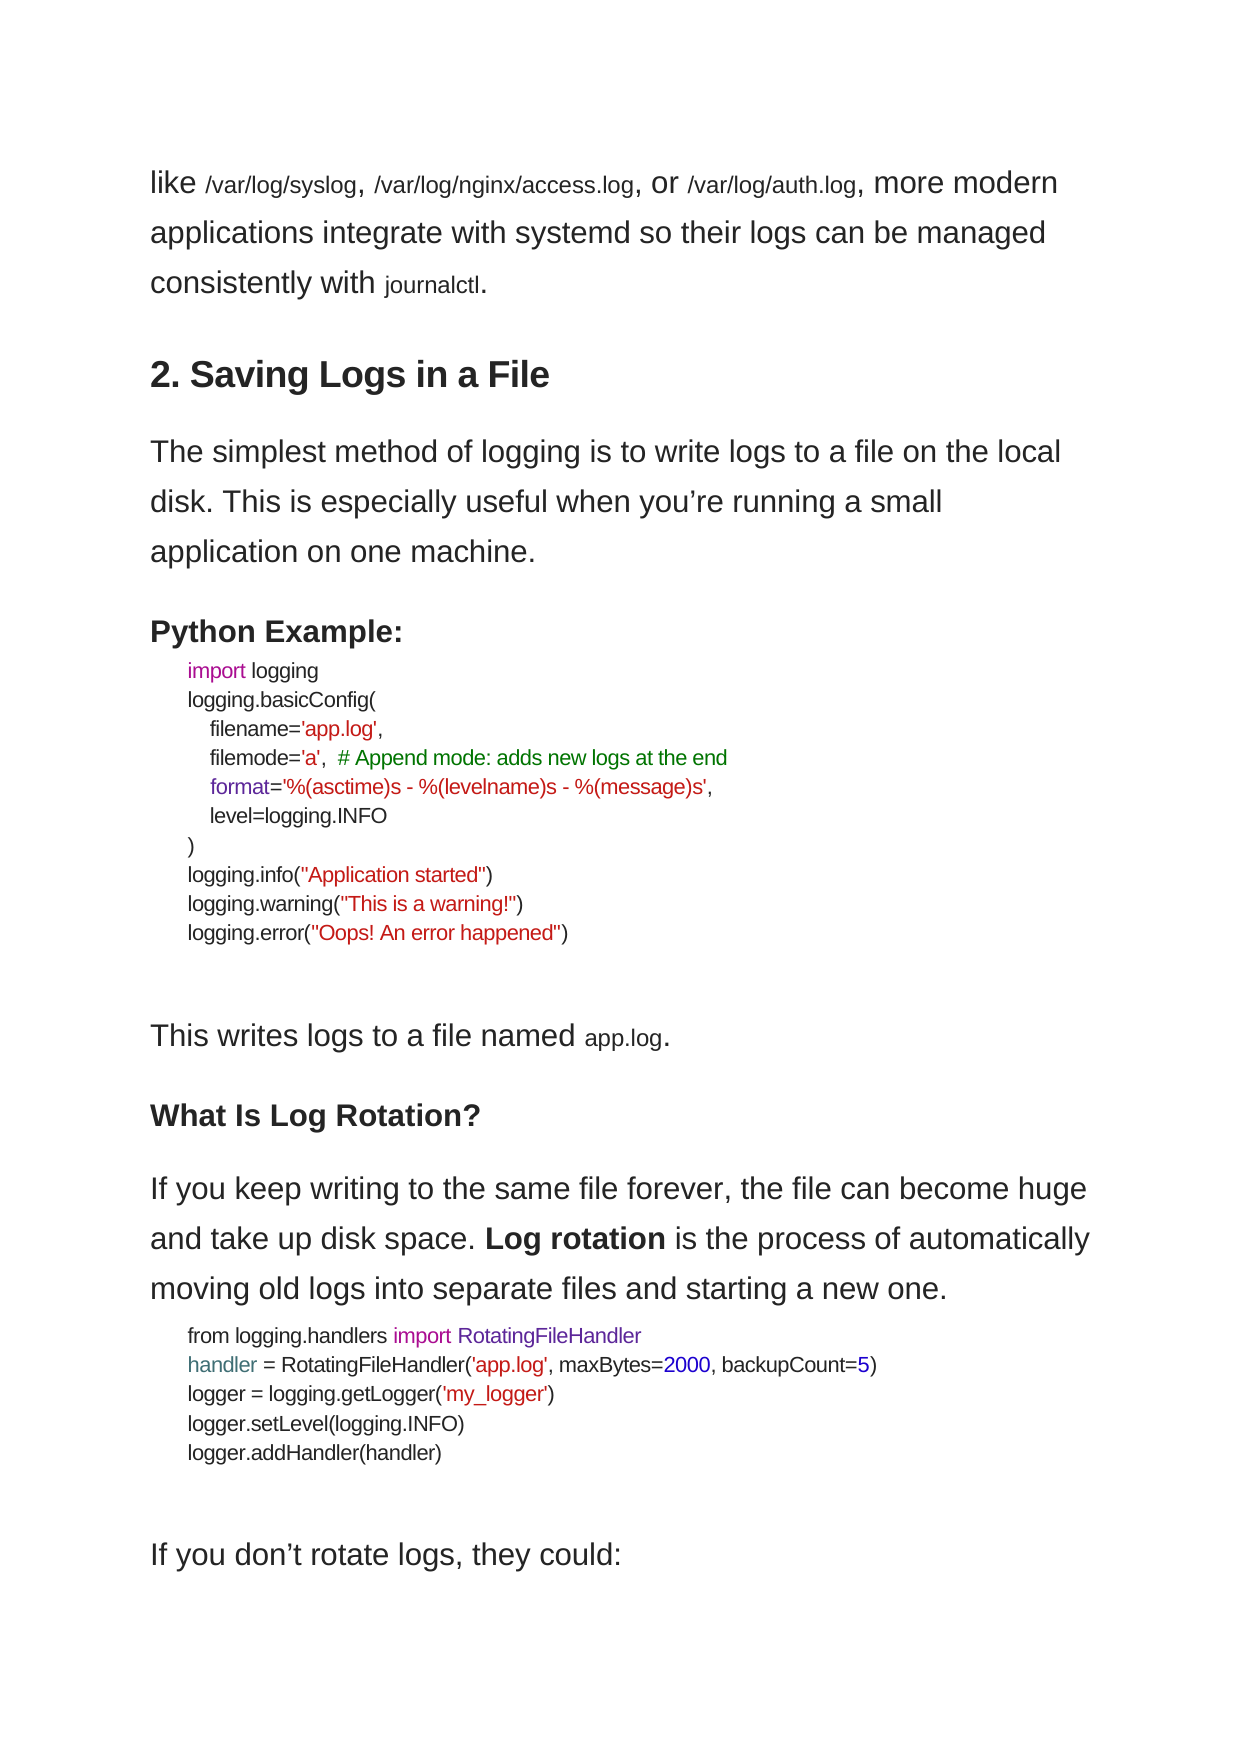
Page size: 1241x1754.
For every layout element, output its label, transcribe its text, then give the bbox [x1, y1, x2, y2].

subtitle 2. Saving Logs in a File [150, 348, 1090, 395]
text If you keep writing to the same file forever, the file can become huge and take up disk space. Log rotation is the process of automatically moving old logs into separate files and starting a new one. [150, 1156, 1090, 1306]
text If you don’t rotate logs, they could: [150, 1522, 1090, 1572]
text import logging logging.basicConfig( filename='app.log', filemode='a', # Append mode: adds new logs at the end format='%(asctime)s - %(levelname)s - %(message)s', level=logging.INFO ) logging.info("Application started") logging.warning("This is a warning!") logging.error("Oops! An error happened") [187, 657, 1053, 945]
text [150, 150, 1090, 300]
text from logging.handlers import RotatingFileHandler handler = RotatingFileHandler('app.log', maxBytes=2000, backupCount=5) logger = logging.getLogger('my_logger') logger.setLevel(logging.INFO) logger.addHandler(handler) [187, 1323, 1053, 1465]
text The simplest method of logging is to write logs to a file on the local disk. This is especially useful when you’re running a small application on one machine. [150, 419, 1090, 569]
text This writes logs to a file named app.log. [150, 1002, 1090, 1052]
subtitle What Is Log Rotation? [150, 1095, 1090, 1133]
subtitle Python Example: [150, 612, 1090, 649]
